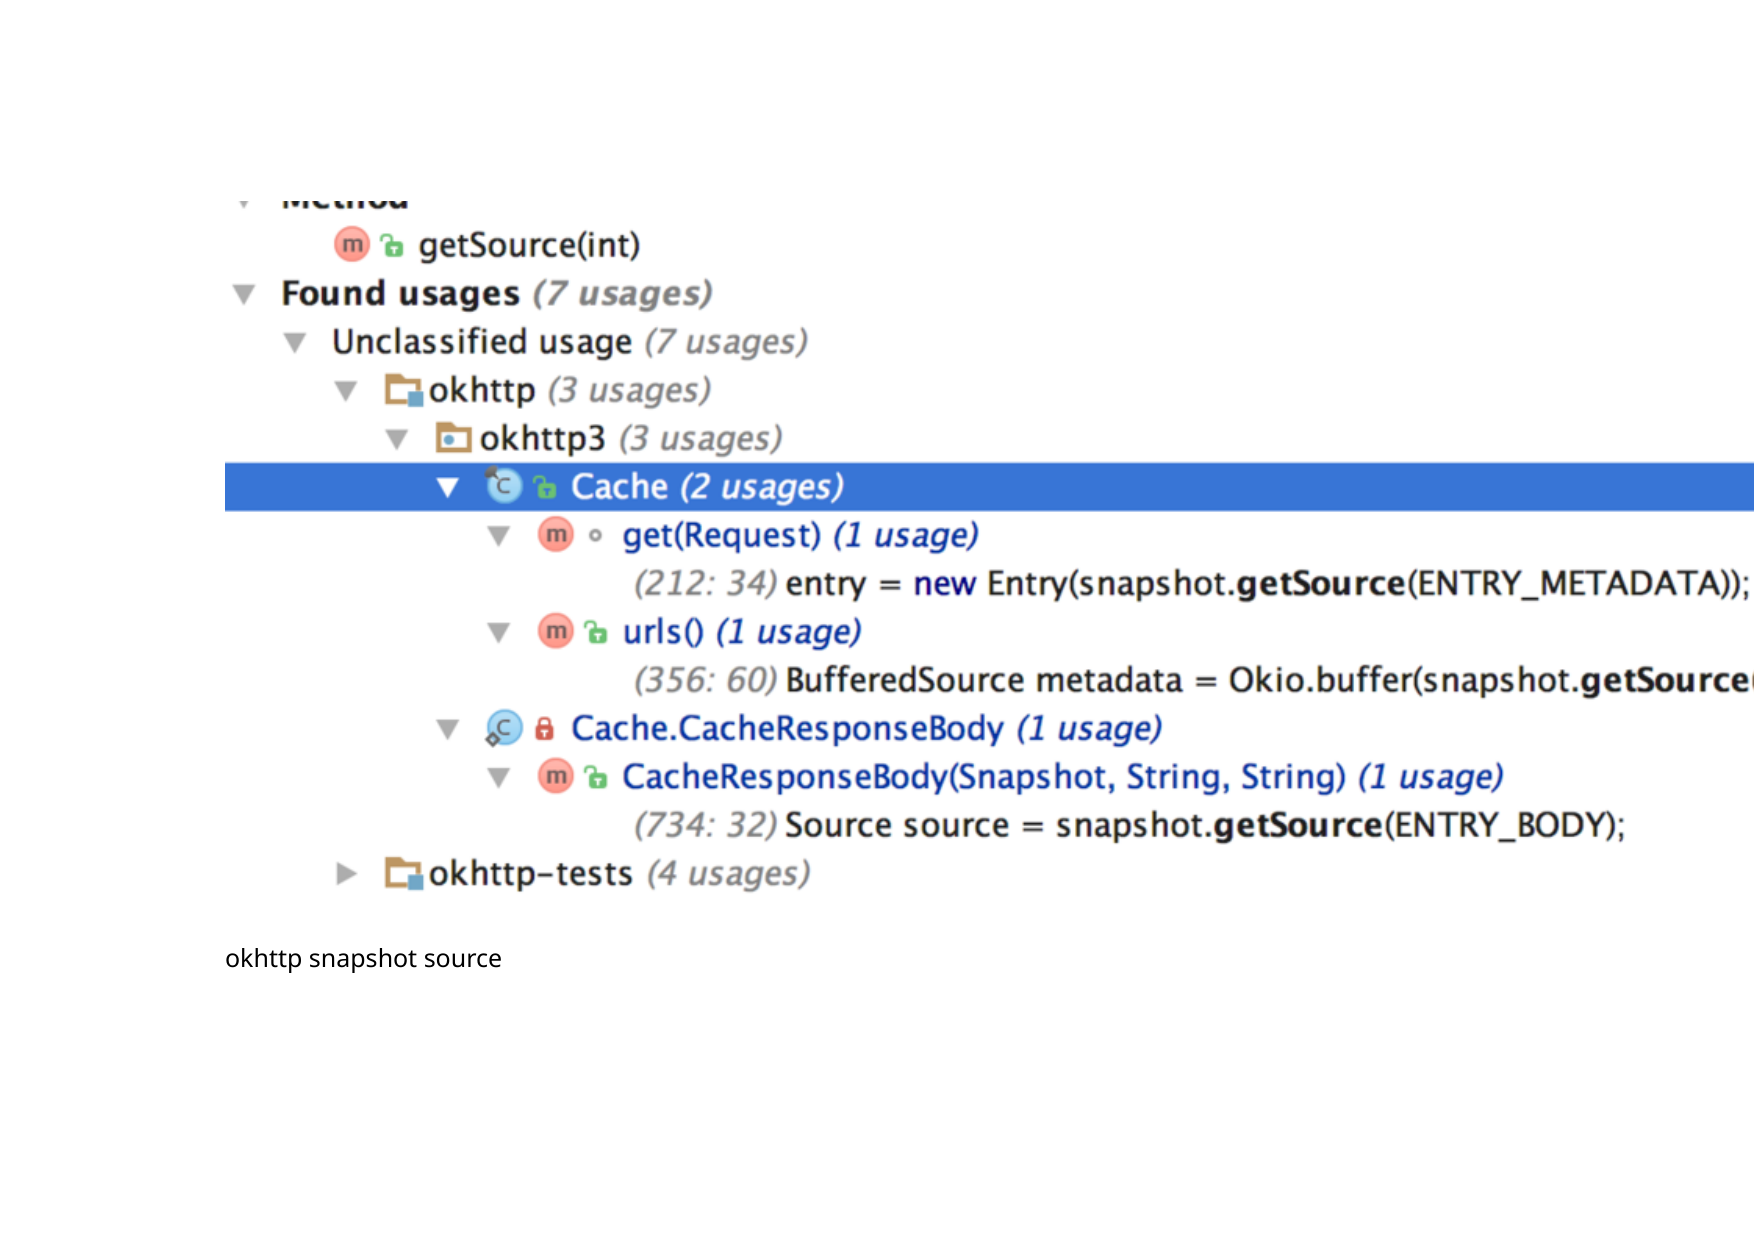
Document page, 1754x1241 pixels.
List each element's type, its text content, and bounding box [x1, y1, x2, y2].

picture [225, 201, 1754, 898]
text okhttp snapshot source [225, 936, 1604, 980]
